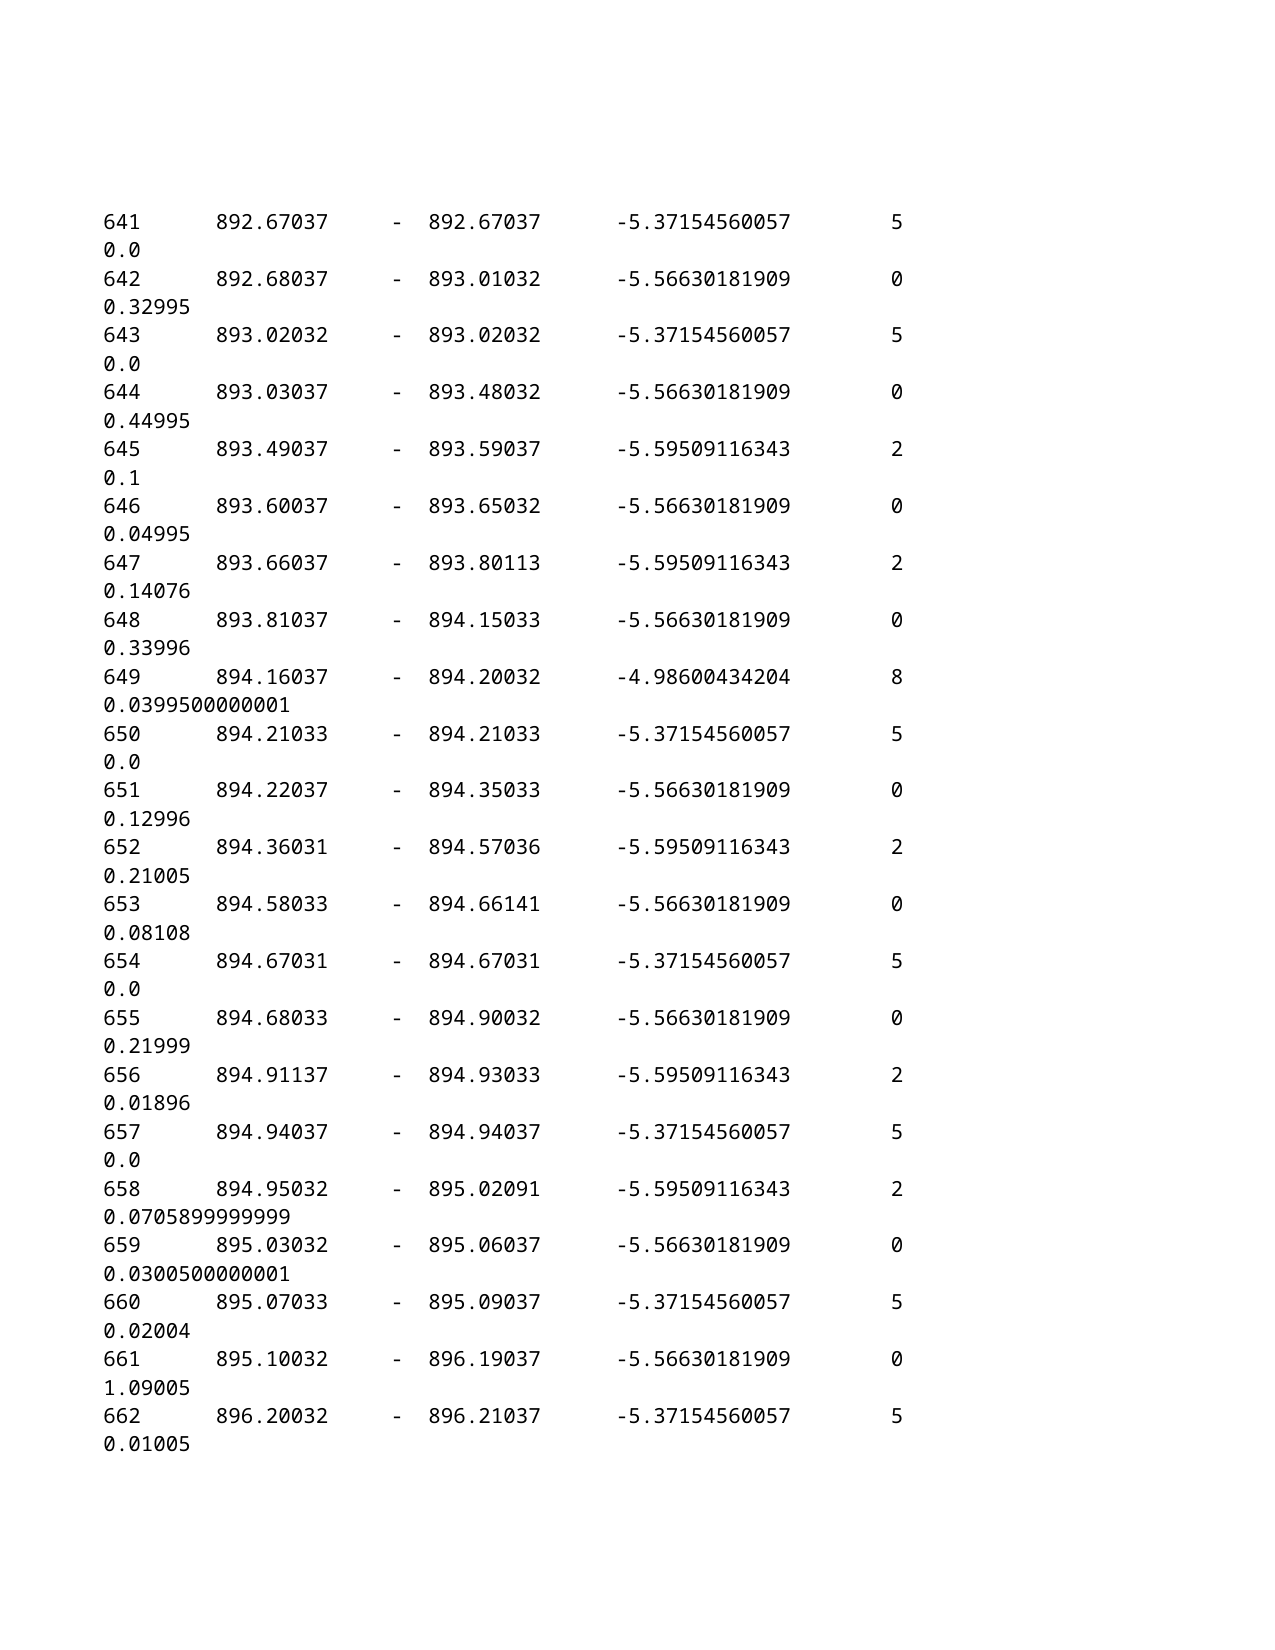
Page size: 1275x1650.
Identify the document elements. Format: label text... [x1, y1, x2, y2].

text 659 895.03032 - 895.06037 -5.56630181909 0 0.0300500000001 [103, 1231, 1098, 1287]
text 654 894.67031 - 894.67031 -5.37154560057 5 0.0 [103, 946, 1098, 1003]
text 642 892.68037 - 893.01032 -5.56630181909 0 0.32995 [103, 264, 1098, 321]
text 653 894.58033 - 894.66141 -5.56630181909 0 0.08108 [103, 889, 1098, 946]
text 655 894.68033 - 894.90032 -5.56630181909 0 0.21999 [103, 1003, 1098, 1060]
text 652 894.36031 - 894.57036 -5.59509116343 2 0.21005 [103, 832, 1098, 889]
text 641 892.67037 - 892.67037 -5.37154560057 5 0.0 [103, 207, 1098, 264]
text 645 893.49037 - 893.59037 -5.59509116343 2 0.1 [103, 434, 1098, 491]
text 643 893.02032 - 893.02032 -5.37154560057 5 0.0 [103, 321, 1098, 377]
text 644 893.03037 - 893.48032 -5.56630181909 0 0.44995 [103, 377, 1098, 434]
text 660 895.07033 - 895.09037 -5.37154560057 5 0.02004 [103, 1287, 1098, 1344]
text 648 893.81037 - 894.15033 -5.56630181909 0 0.33996 [103, 605, 1098, 662]
text 657 894.94037 - 894.94037 -5.37154560057 5 0.0 [103, 1117, 1098, 1174]
text 646 893.60037 - 893.65032 -5.56630181909 0 0.04995 [103, 491, 1098, 548]
text 649 894.16037 - 894.20032 -4.98600434204 8 0.0399500000001 [103, 662, 1098, 719]
text 656 894.91137 - 894.93033 -5.59509116343 2 0.01896 [103, 1060, 1098, 1117]
text 658 894.95032 - 895.02091 -5.59509116343 2 0.0705899999999 [103, 1174, 1098, 1231]
text 647 893.66037 - 893.80113 -5.59509116343 2 0.14076 [103, 548, 1098, 605]
text 650 894.21033 - 894.21033 -5.37154560057 5 0.0 [103, 719, 1098, 776]
text 651 894.22037 - 894.35033 -5.56630181909 0 0.12996 [103, 776, 1098, 832]
text 662 896.20032 - 896.21037 -5.37154560057 5 0.01005 [103, 1401, 1098, 1458]
text 661 895.10032 - 896.19037 -5.56630181909 0 1.09005 [103, 1344, 1098, 1401]
